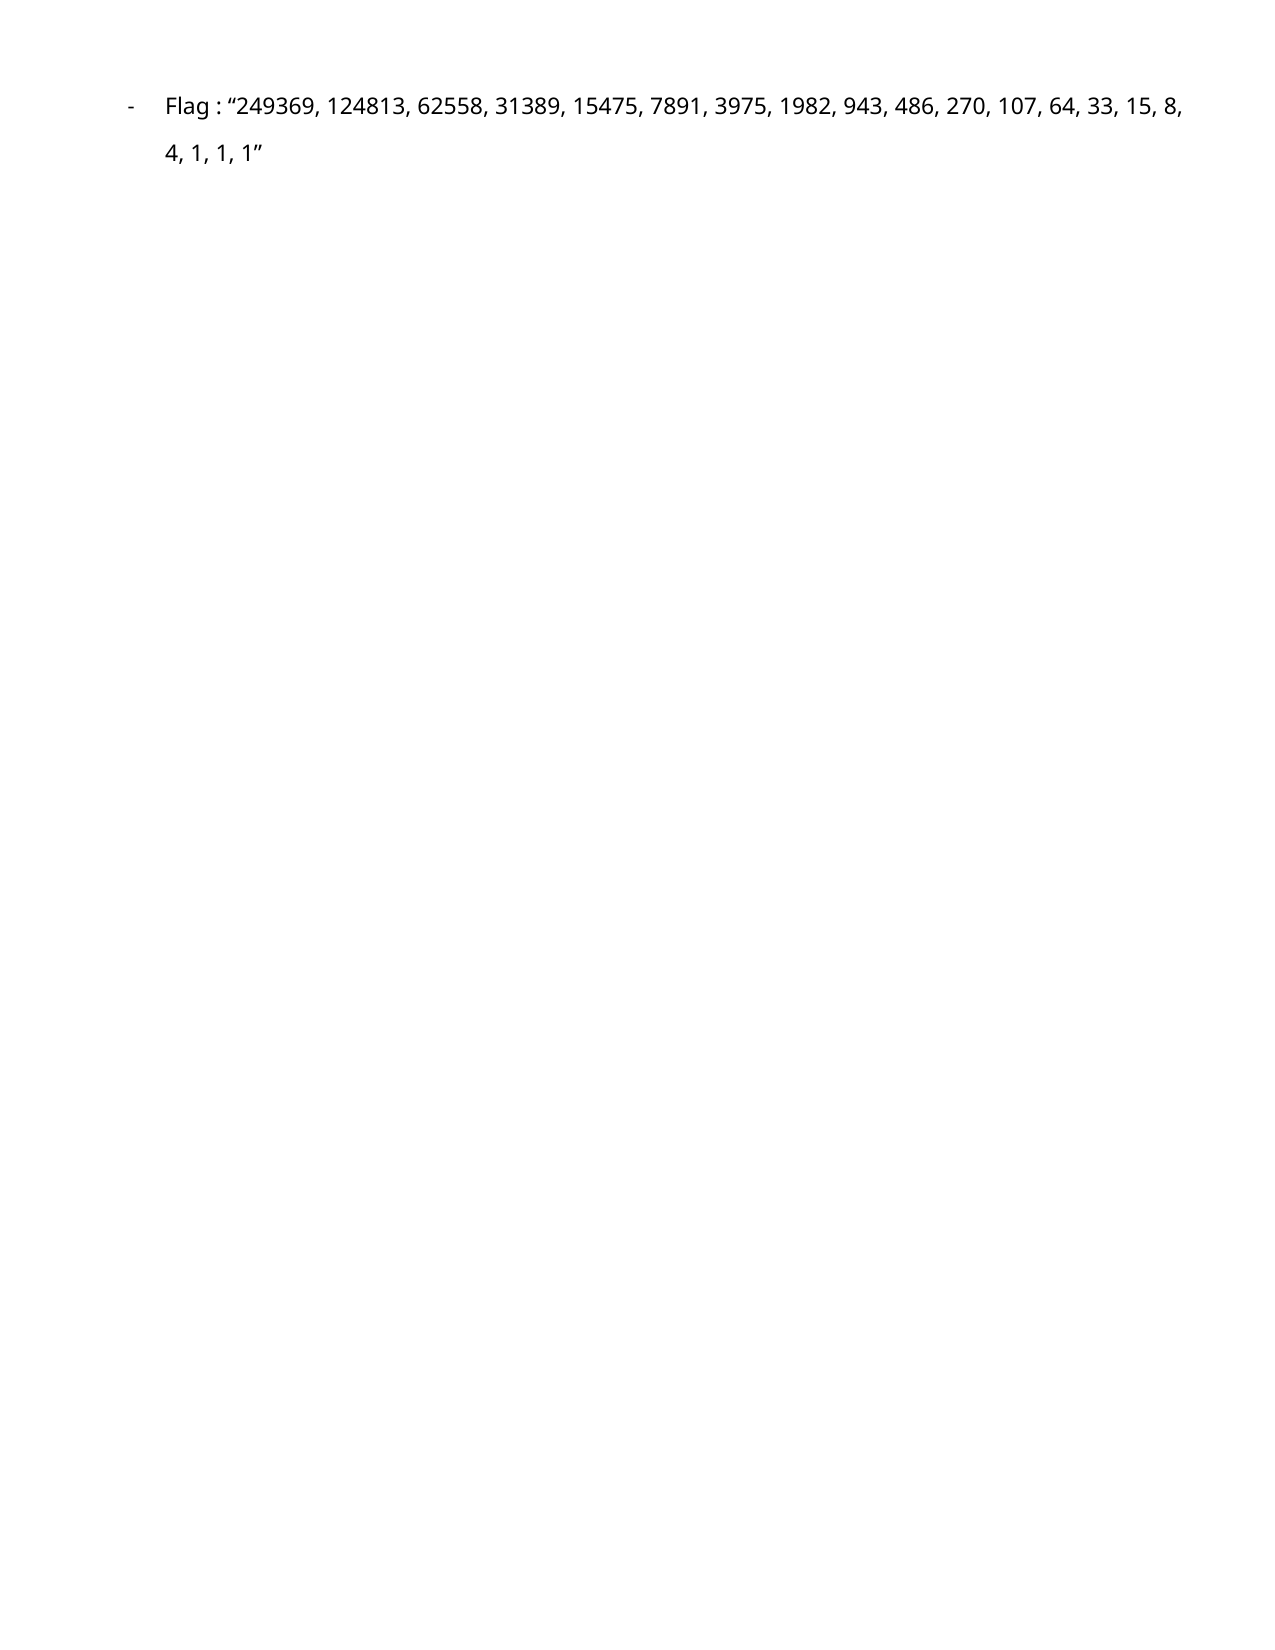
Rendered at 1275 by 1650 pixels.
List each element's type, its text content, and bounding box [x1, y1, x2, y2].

list Flag : “249369, 124813, 62558, 31389, 15475, 7891, 3975, 1982, 943, 486, 270, 107, 64, 33, 15, 8, 4, 1, 1, 1” [127, 90, 1185, 168]
